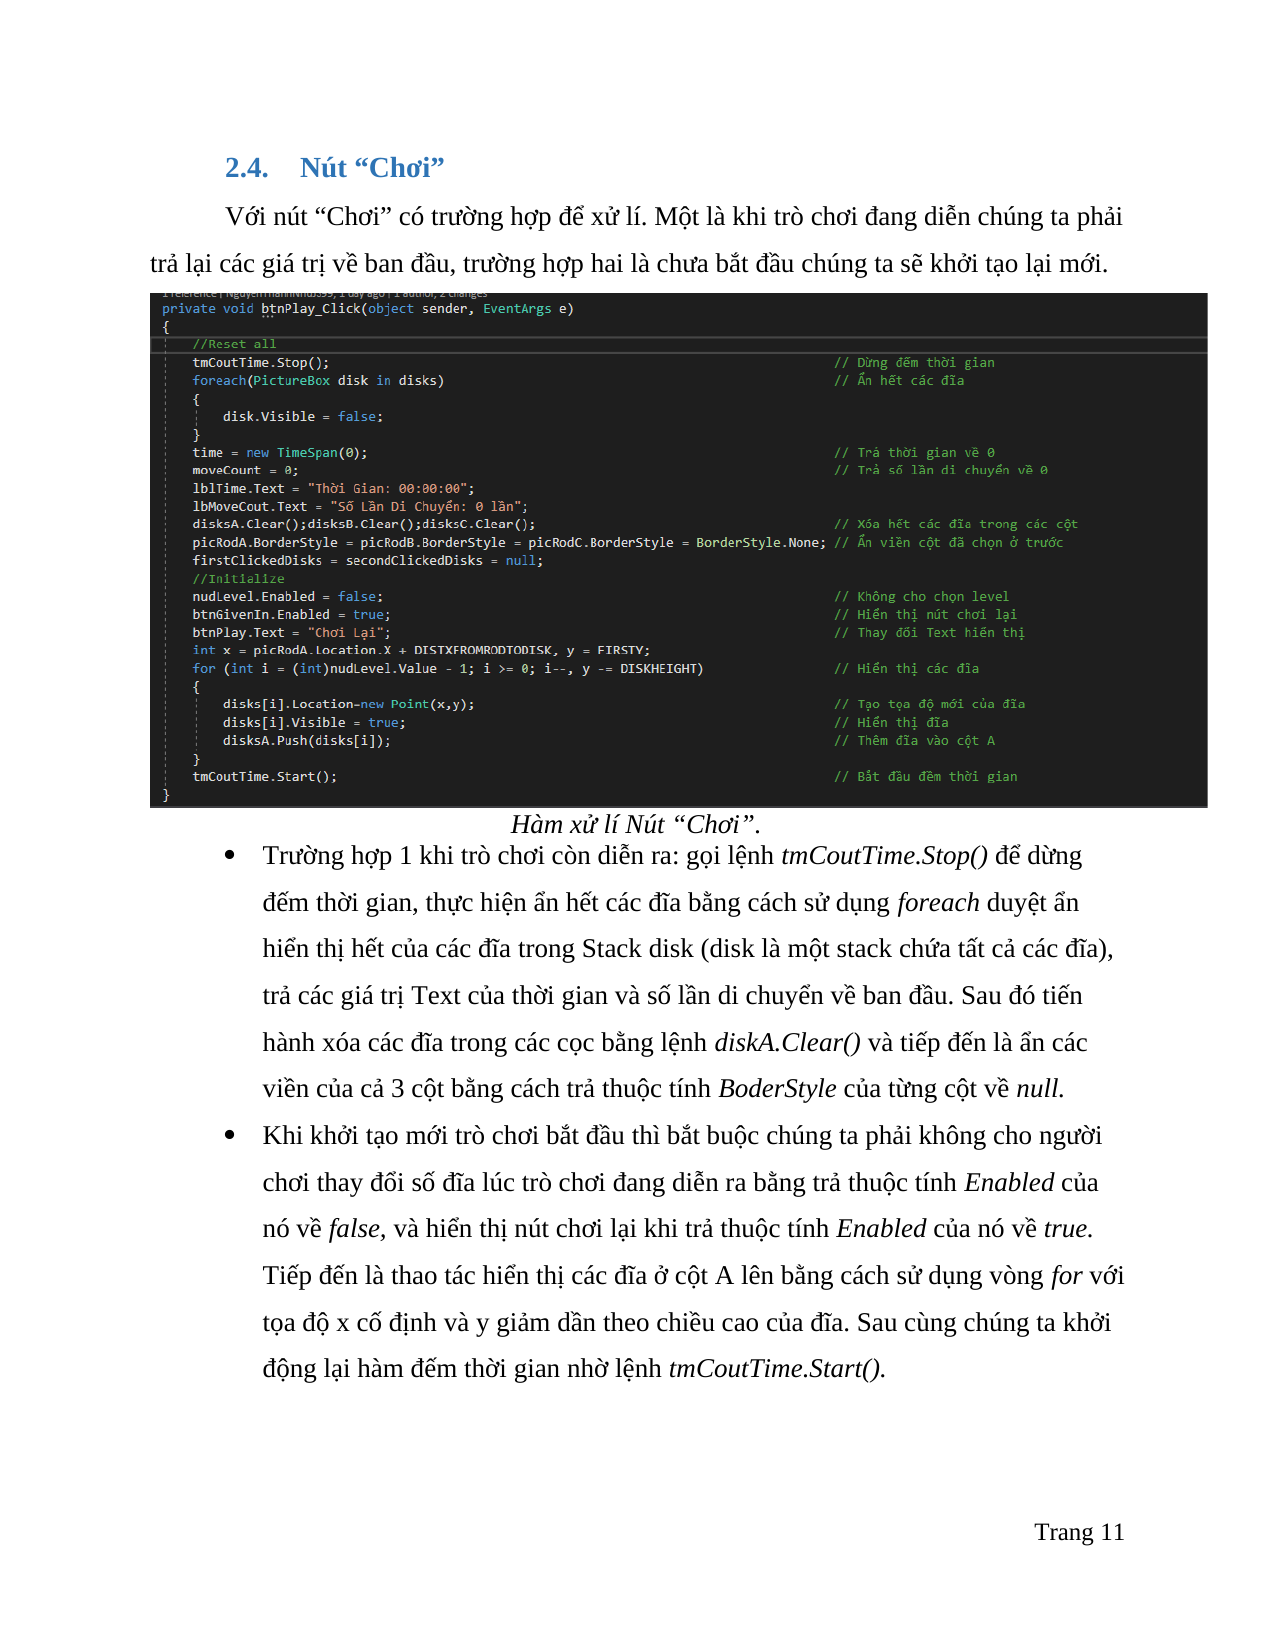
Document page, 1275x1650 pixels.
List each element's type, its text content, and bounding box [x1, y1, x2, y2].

text Hàm xử lí Nút “Chơi”. [150, 808, 1125, 839]
list Trường hợp 1 khi trò chơi còn diễn ra: gọi lệnh tmCoutTime.Stop() để dừng đếm thời gian, thực hiện ẩn hết các đĩa bằng cách sử dụng foreach duyệt ẩn hiển thị hết của các đĩa trong Stack disk (disk là một stack chứa tất cả các đĩa), trả các giá trị Text của thời gian và số lần di chuyển về ban đầu. Sau đó tiến hành xóa các đĩa trong các cọc bằng lệnh diskA.Clear() và tiếp đến là ẩn các viền của cả 3 cột bằng cách trả thuộc tính BoderStyle của từng cột về null. [225, 839, 1125, 1103]
picture [150, 293, 1208, 808]
text Với nút “Chơi” có trường hợp để xử lí. Một là khi trò chơi đang diễn chúng ta phải trả lại các giá trị về ban đầu, trường hợp hai là chưa bắt đầu chúng ta sẽ khởi tạo lại mới. [150, 200, 1125, 278]
subtitle Nút “Chơi” [225, 150, 1125, 183]
